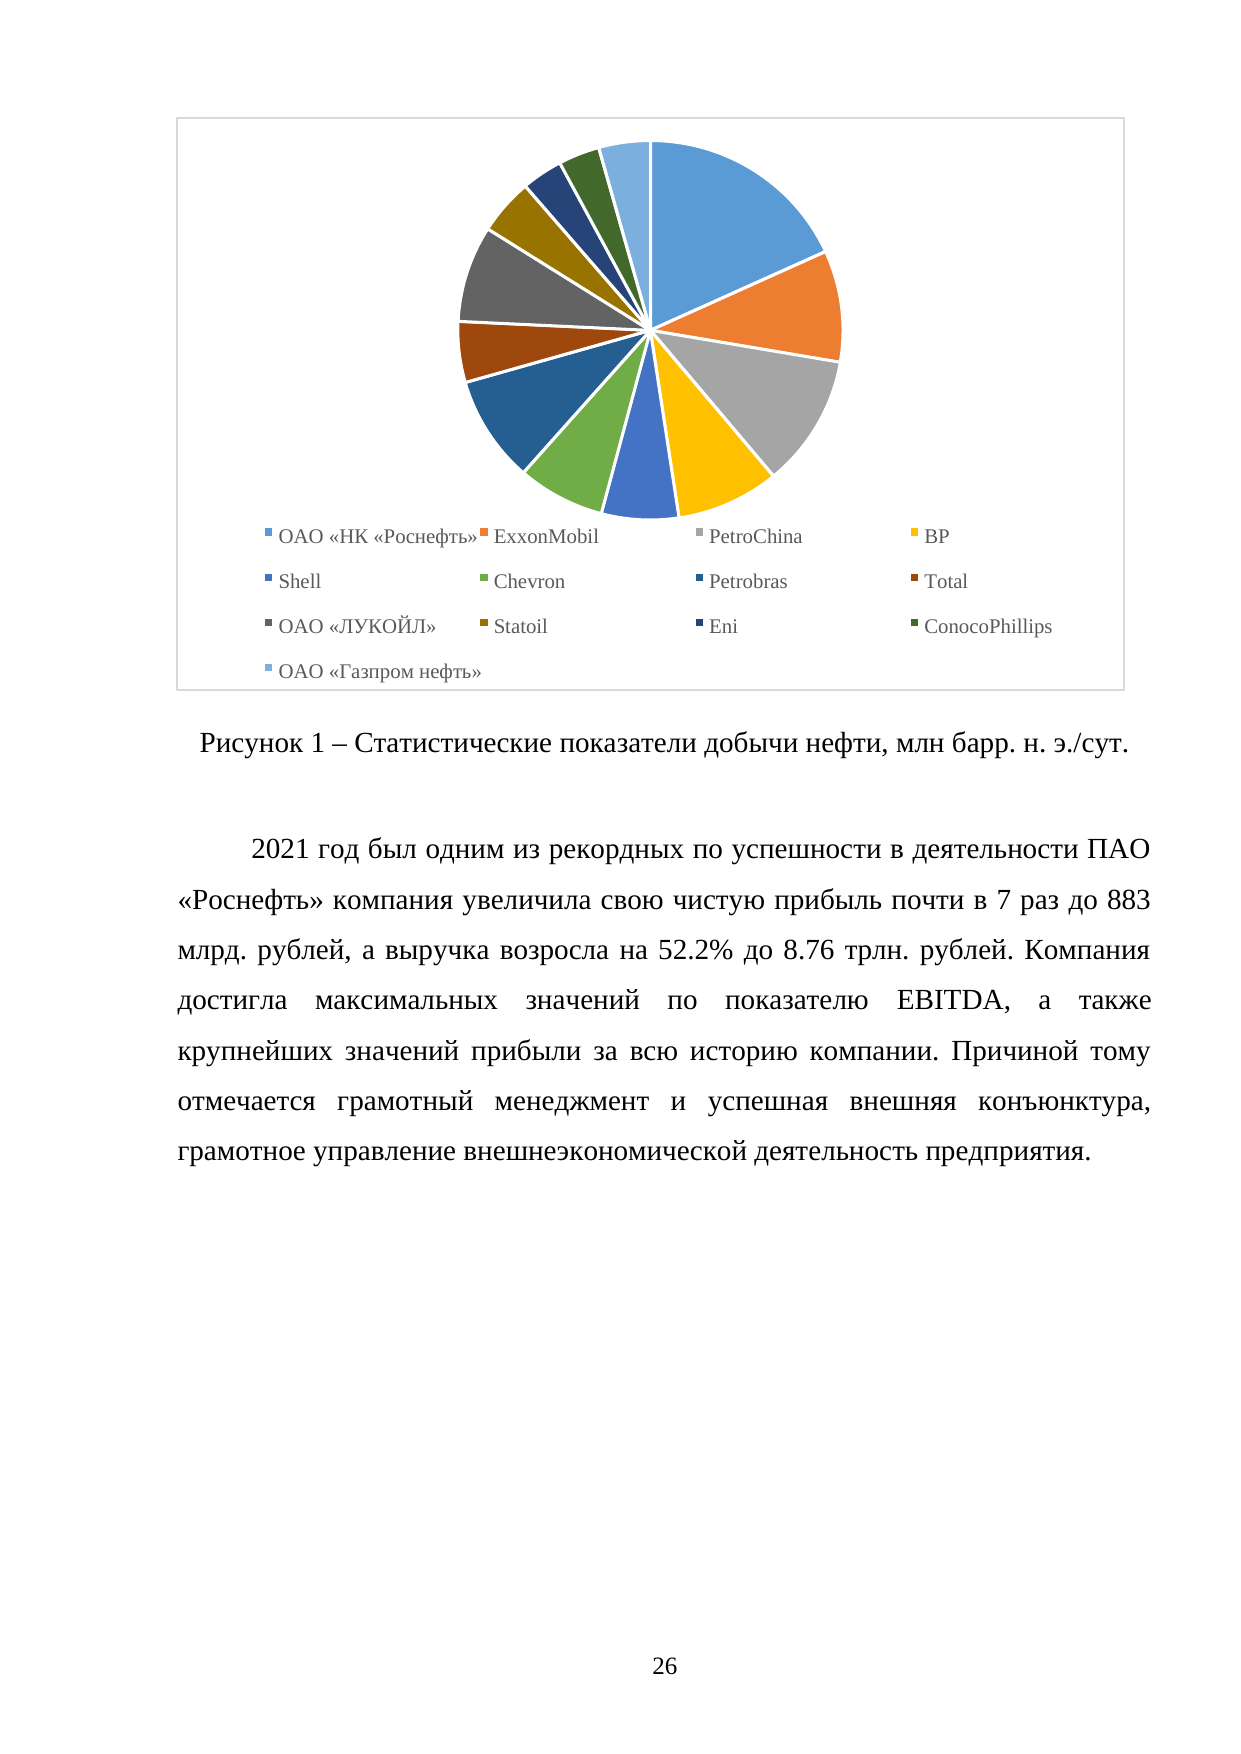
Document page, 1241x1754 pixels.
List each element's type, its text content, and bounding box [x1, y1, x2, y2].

list 2021 год был одним из рекордных по успешности в деятельности ПАО «Роснефть» компания увеличила свою чистую прибыль почти в 7 раз до 883 млрд. рублей, а выручка возросла на 52.2% до 8.76 трлн. рублей. Компания достигла максимальных значений по показателю EBITDA, а также крупнейших значений прибыли за всю историю компании. Причиной тому отмечается грамотный менеджмент и успешная внешняя конъюнктура, грамотное управление внешнеэкономической деятельность предприятия. [177, 832, 1152, 1167]
text Рисунок 1 – Статистические показатели добычи нефти, млн барр. н. э./сут. [177, 725, 1152, 759]
